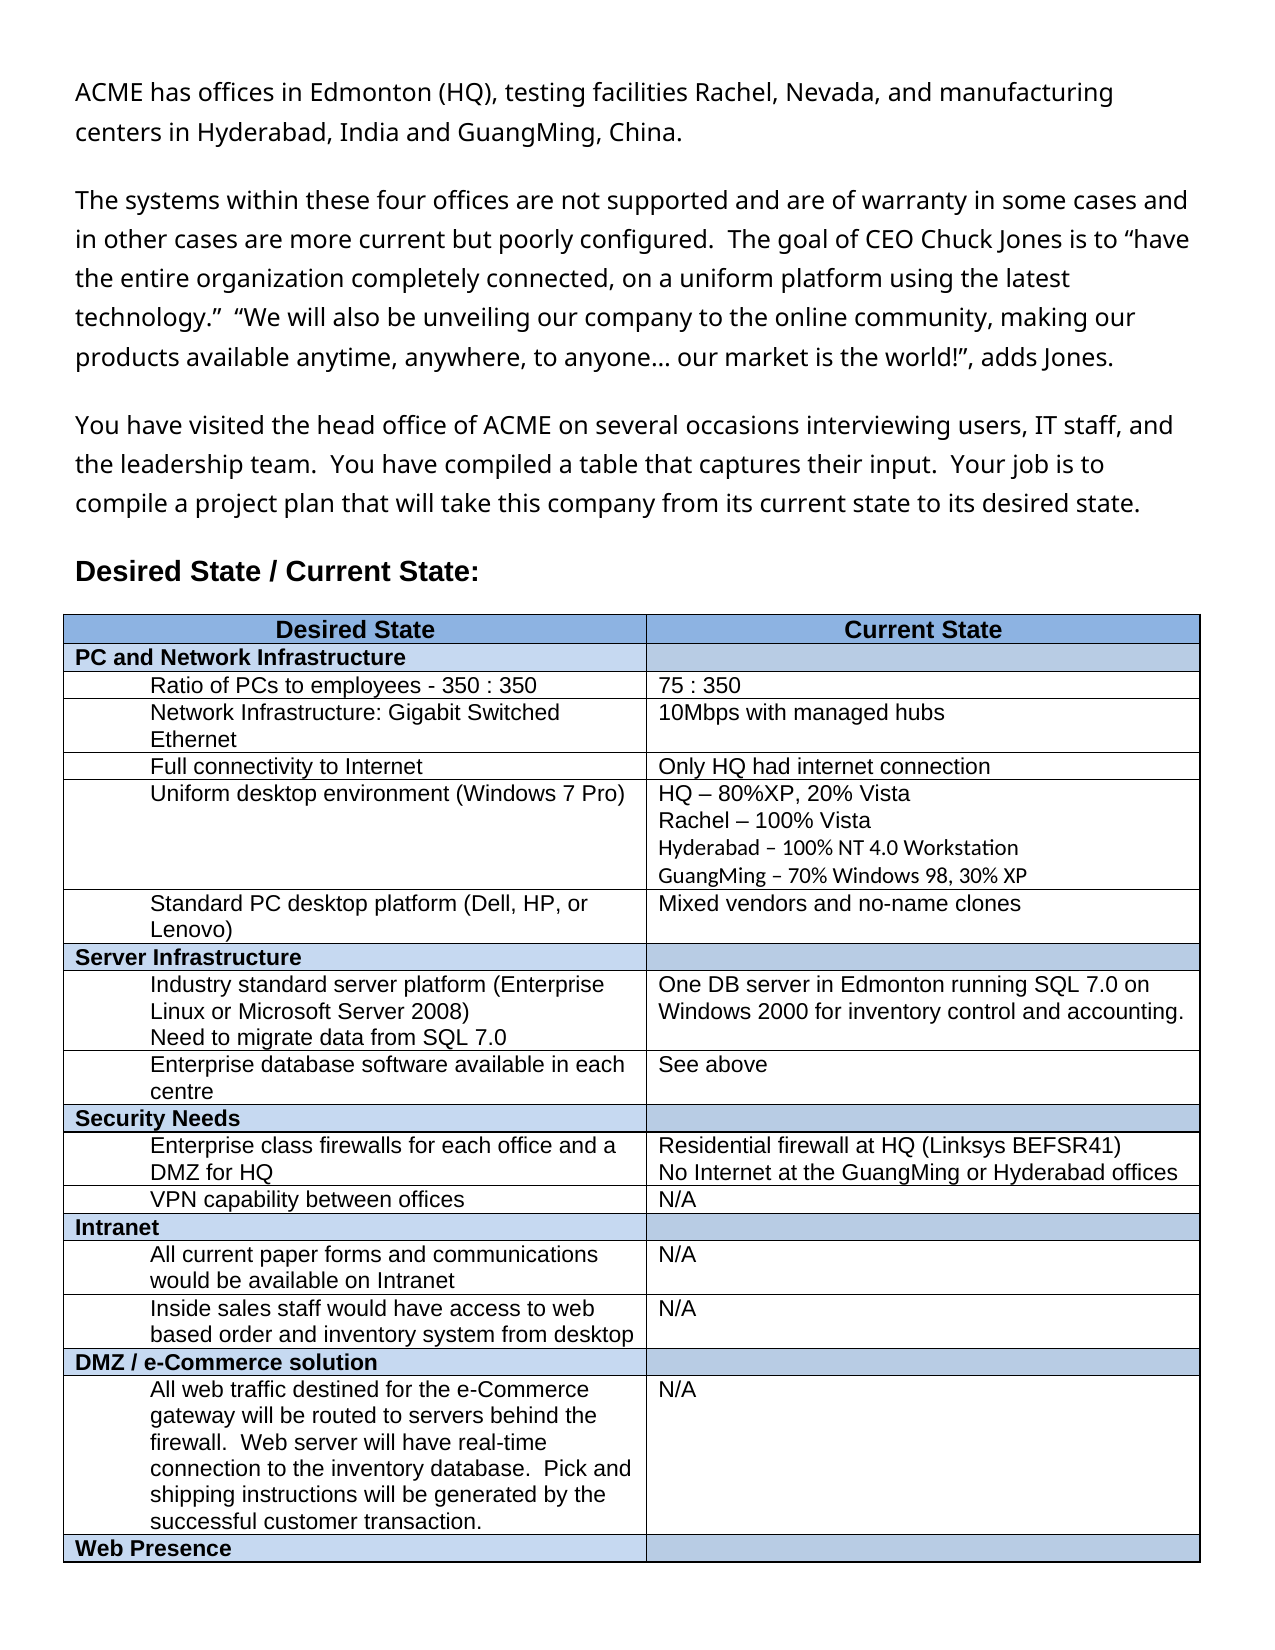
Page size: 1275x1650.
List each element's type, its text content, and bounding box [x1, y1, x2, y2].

table_cell See above [647, 1051, 1199, 1104]
table_cell [647, 1214, 1199, 1240]
text The systems within these four offices are not supported and are of warranty in some cases and in other cases are more current but poorly configured. The goal of CEO Chuck Jones is to “have the entire organization completely connected, on a uniform platform using the latest technology.” “We will also be unveiling our company to the online community, making our products available anytime, anywhere, to anyone… our market is the world!”, adds Jones. [75, 182, 1200, 373]
table_cell [647, 1105, 1199, 1131]
table_cell VPN capability between offices [64, 1186, 646, 1213]
table_cell [647, 644, 1199, 671]
table_cell HQ – 80%XP, 20% Vista Rachel – 100% Vista Hyderabad – 100% NT 4.0 Workstation GuangMing – 70% Windows 98, 30% XP [647, 780, 1199, 889]
table_cell DMZ / e-Commerce solution [64, 1349, 646, 1375]
table_cell Industry standard server platform (Enterprise Linux or Microsoft Server 2008) Need to migrate data from SQL 7.0 [64, 971, 646, 1050]
table_cell N/A [647, 1295, 1199, 1347]
table_cell 75 : 350 [647, 672, 1199, 698]
table_cell All web traffic destined for the e-Commerce gateway will be routed to servers behind the firewall. Web server will have real-time connection to the inventory database. Pick and shipping instructions will be generated by the successful customer transaction. [64, 1376, 646, 1534]
table_cell Residential firewall at HQ (Linksys BEFSR41) No Internet at the GuangMing or Hyderabad offices [647, 1133, 1199, 1185]
table_cell Standard PC desktop platform (Dell, HP, or Lenovo) [64, 890, 646, 943]
table_cell Network Infrastructure: Gigabit Switched Ethernet [64, 699, 646, 752]
table_cell [647, 1349, 1199, 1375]
table_cell Web Presence [64, 1535, 646, 1561]
table_header Current State [647, 615, 1199, 643]
table_cell One DB server in Edmonton running SQL 7.0 on Windows 2000 for inventory control and accounting. [647, 971, 1199, 1050]
table_cell Mixed vendors and no-name clones [647, 890, 1199, 943]
table_cell N/A [647, 1241, 1199, 1294]
table_header Desired State [64, 615, 646, 643]
table_cell Intranet [64, 1214, 646, 1240]
table_cell Server Infrastructure [64, 944, 646, 970]
table_cell Uniform desktop environment (Windows 7 Pro) [64, 780, 646, 889]
text You have visited the head office of ACME on several occasions interviewing users, IT staff, and the leadership team. You have compiled a table that captures their input. Your job is to compile a project plan that will take this company from its current state to its desired state. [75, 407, 1200, 520]
table_cell Enterprise class firewalls for each office and a DMZ for HQ [64, 1133, 646, 1185]
table_cell [647, 1535, 1199, 1561]
table_cell All current paper forms and communications would be available on Intranet [64, 1241, 646, 1294]
table_cell Security Needs [64, 1105, 646, 1131]
table_cell N/A [647, 1186, 1199, 1213]
table_cell Enterprise database software available in each centre [64, 1051, 646, 1104]
text ACME has offices in Edmonton (HQ), testing facilities Rachel, Nevada, and manufacturing centers in Hyderabad, India and GuangMing, China. [75, 75, 1200, 148]
table_cell Only HQ had internet connection [647, 753, 1199, 779]
table_cell PC and Network Infrastructure [64, 644, 646, 671]
table_cell Full connectivity to Internet [64, 753, 646, 779]
table_cell Ratio of PCs to employees - 350 : 350 [64, 672, 646, 698]
table_cell 10Mbps with managed hubs [647, 699, 1199, 752]
table_cell N/A [647, 1376, 1199, 1534]
table_cell Inside sales staff would have access to web based order and inventory system from desktop [64, 1295, 646, 1347]
text Desired State / Current State: [75, 554, 1200, 588]
table_cell [647, 944, 1199, 970]
